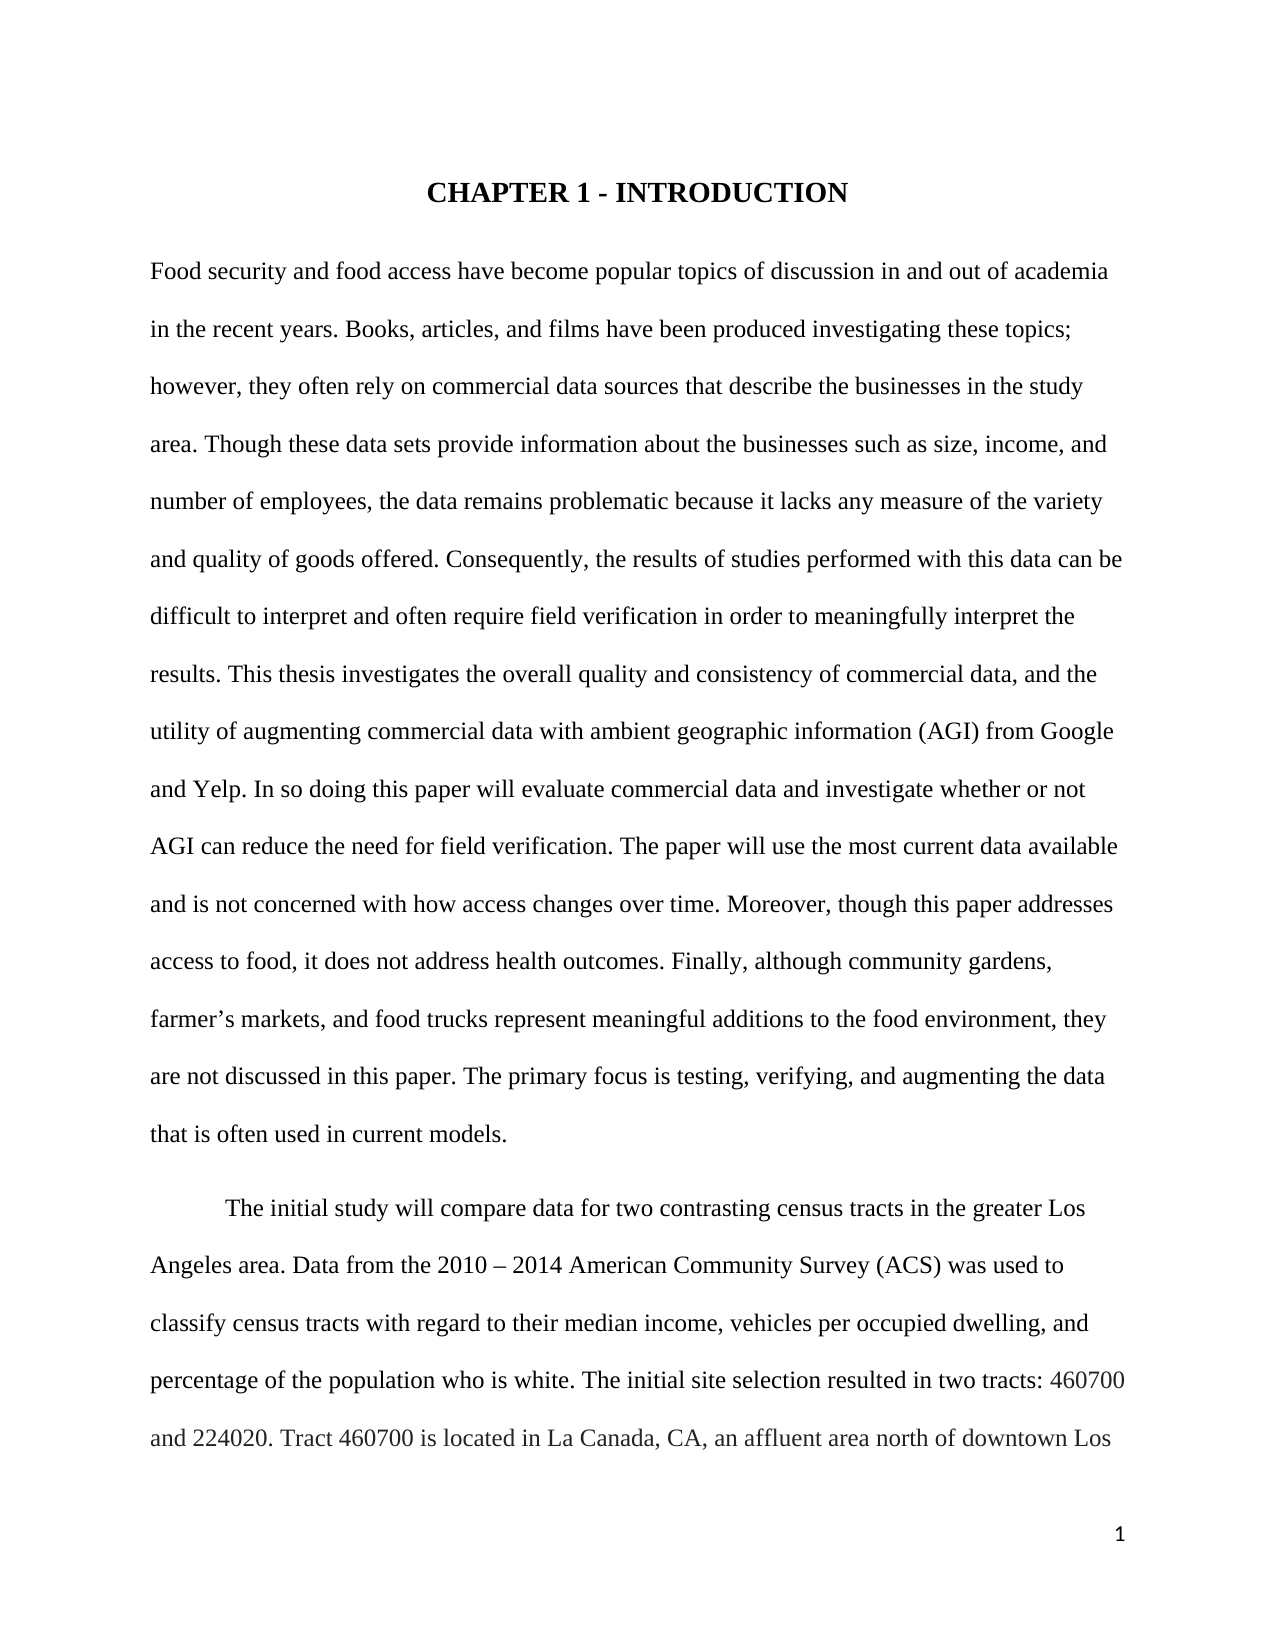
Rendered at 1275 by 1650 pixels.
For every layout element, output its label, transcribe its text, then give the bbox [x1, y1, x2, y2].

text Food security and food access have become popular topics of discussion in and out of academia in the recent years. Books, articles, and films have been produced investigating these topics; however, they often rely on commercial data sources that describe the businesses in the study area. Though these data sets provide information about the businesses such as size, income, and number of employees, the data remains problematic because it lacks any measure of the variety and quality of goods offered. Consequently, the results of studies performed with this data can be difficult to interpret and often require field verification in order to meaningfully interpret the results. This thesis investigates the overall quality and consistency of commercial data, and the utility of augmenting commercial data with ambient geographic information (AGI) from Google and Yelp. In so doing this paper will evaluate commercial data and investigate whether or not AGI can reduce the need for field verification. The paper will use the most current data available and is not concerned with how access changes over time. Moreover, though this paper addresses access to food, it does not address health outcomes. Finally, although community gardens, farmer’s markets, and food trucks represent meaningful additions to the food environment, they are not discussed in this paper. The primary focus is testing, verifying, and augmenting the data that is often used in current models. [150, 256, 1125, 1147]
subtitle CHAPTER 1 - INTRODUCTION [150, 175, 1125, 208]
